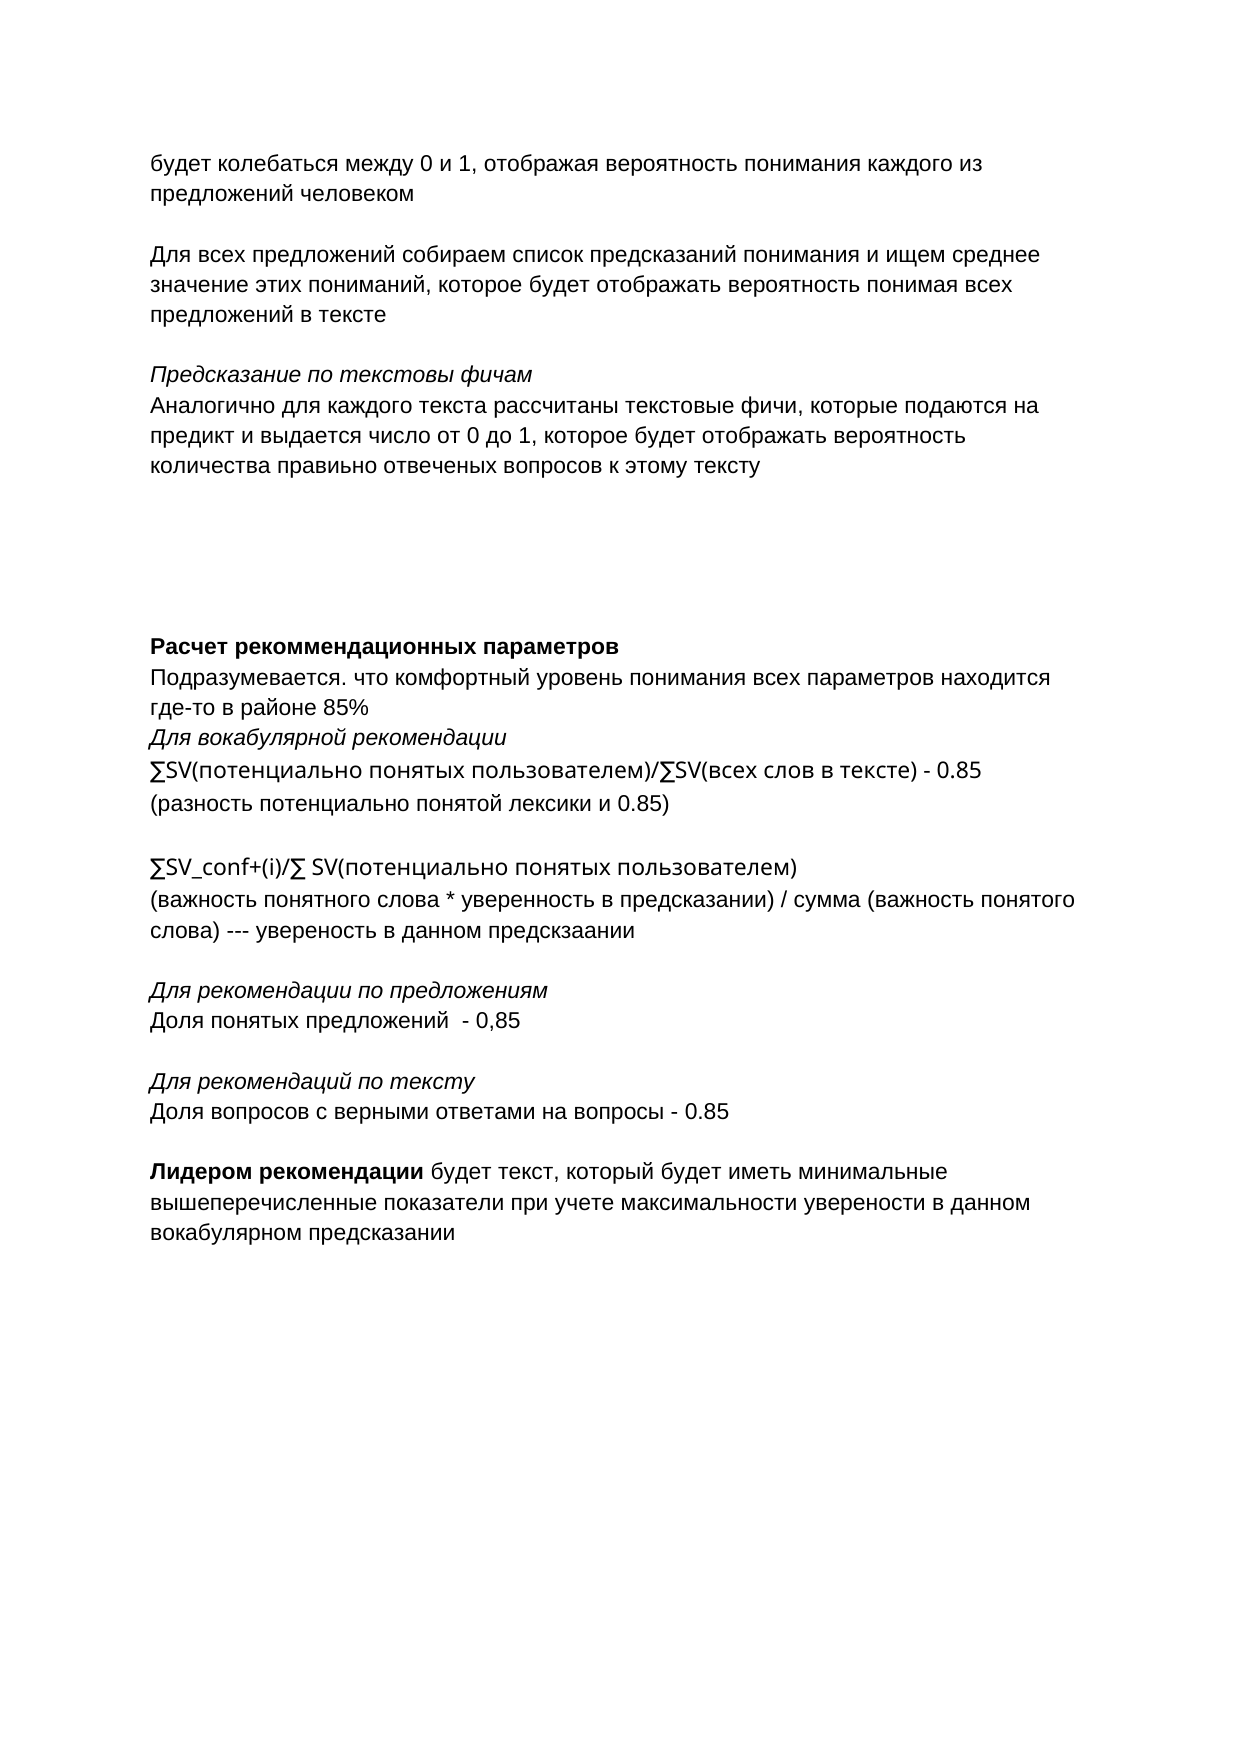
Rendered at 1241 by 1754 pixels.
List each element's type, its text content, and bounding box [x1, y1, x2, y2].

text Расчет рекоммендационных параметров [150, 633, 1090, 660]
text Доля вопросов с верными ответами на вопросы - 0.85 [150, 1098, 1090, 1124]
text ∑SV(потенциально понятых пользователем)/∑SV(всех слов в тексте) - 0.85 [150, 754, 1090, 785]
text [150, 150, 1090, 207]
text Лидером рекомендации будет текст, который будет иметь минимальные вышеперечисленные показатели при учете максимальности уверености в данном вокабулярном предсказании [150, 1158, 1090, 1245]
text Аналогично для каждого текста рассчитаны текстовые фичи, которые подаются на предикт и выдается число от 0 до 1, которое будет отображать вероятность количества правиьно отвеченых вопросов к этому тексту [150, 392, 1090, 478]
text Подразумевается. что комфортный уровень понимания всех параметров находится где-то в районе 85% [150, 663, 1090, 720]
text Для рекомендаций по тексту [150, 1068, 1090, 1094]
text Для рекомендации по предложениям [150, 977, 1090, 1003]
text Для всех предложений собираем список предсказаний понимания и ищем среднее значение этих пониманий, которое будет отображать вероятность понимая всех предложений в тексте [150, 241, 1090, 327]
text (разность потенциально понятой лексики и 0.85) [150, 790, 1090, 816]
text ∑SV_conf+(i)/∑ SV(потенциально понятых пользователем) [150, 851, 1090, 882]
text Доля понятых предложений - 0,85 [150, 1007, 1090, 1034]
text Для вокабулярной рекомендации [150, 724, 1090, 750]
text (важность понятного слова * уверенность в предсказании) / сумма (важность понятого слова) --- увереность в данном предскзаании [150, 886, 1090, 943]
text Предсказание по текстовы фичам [150, 361, 1090, 388]
